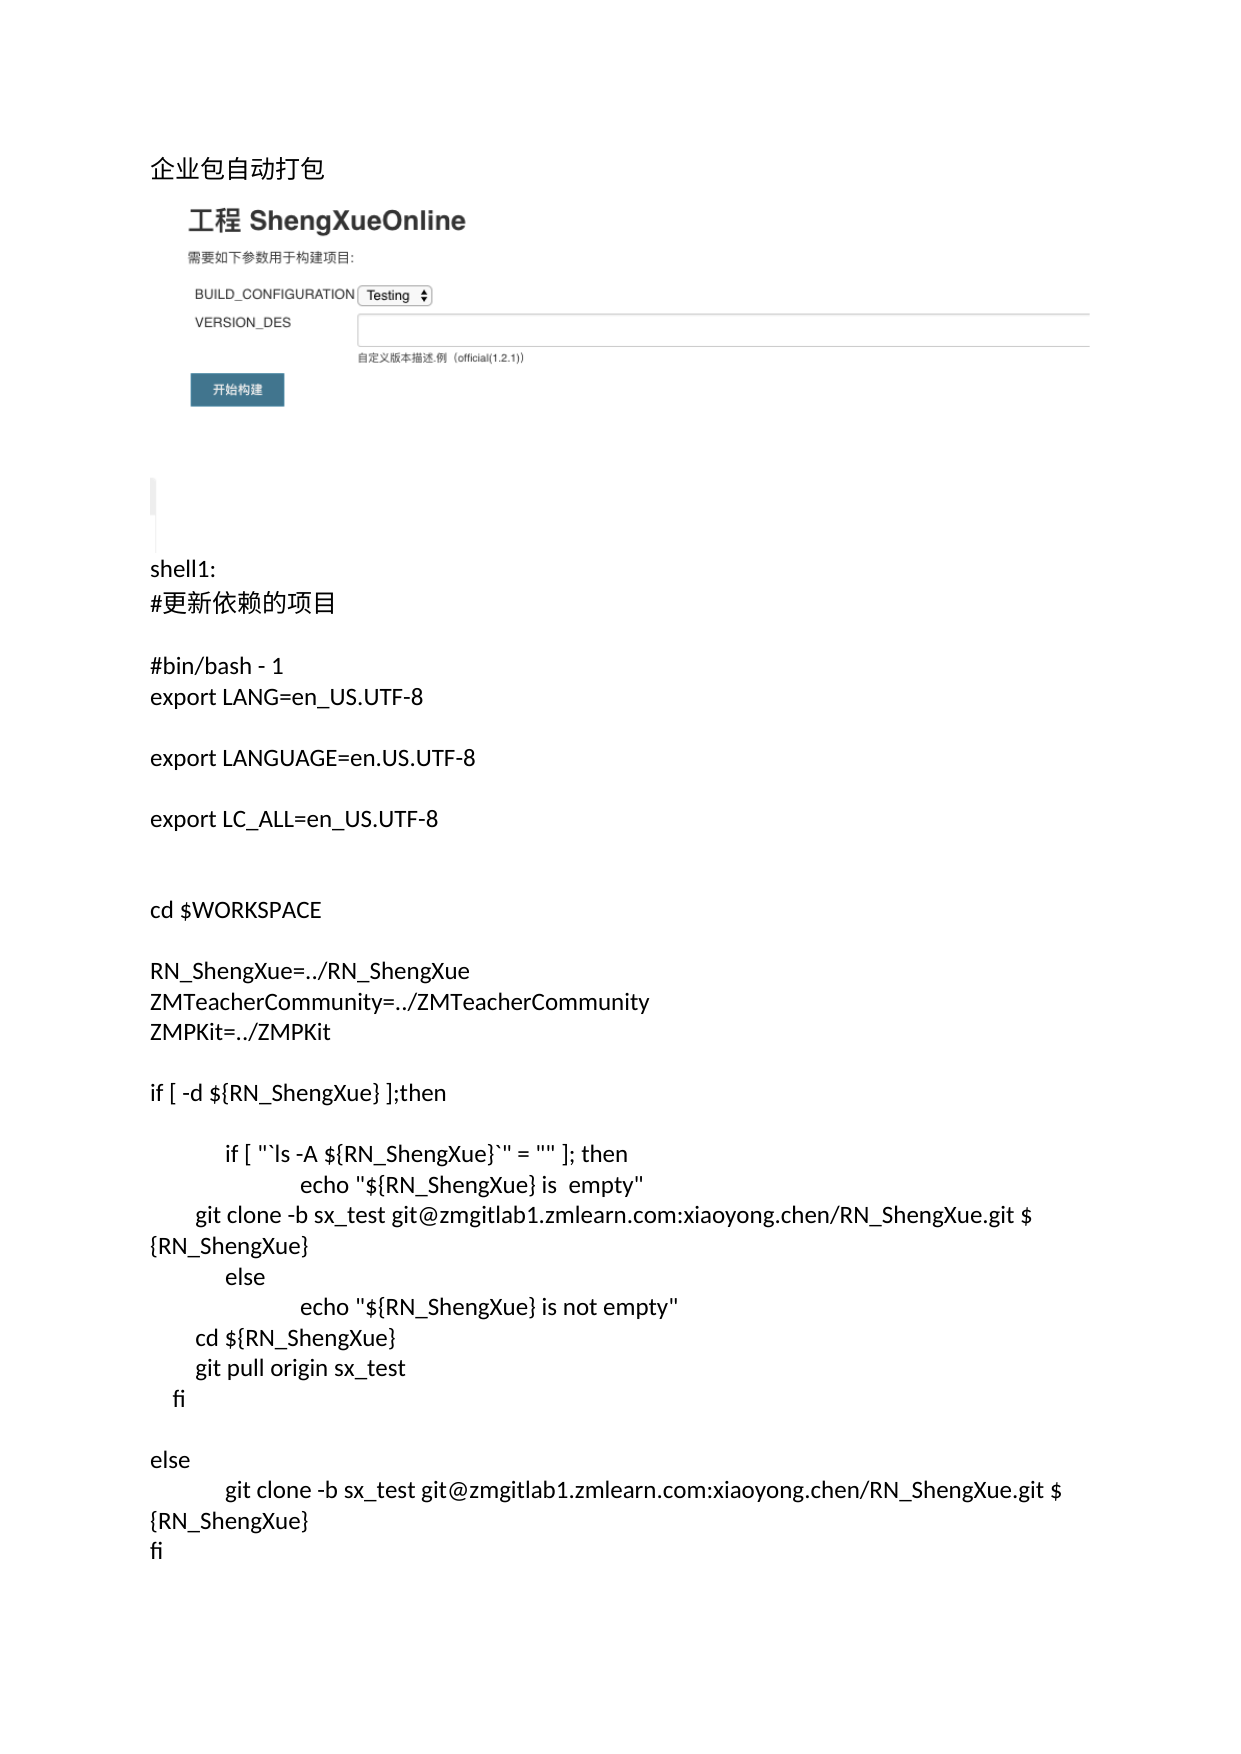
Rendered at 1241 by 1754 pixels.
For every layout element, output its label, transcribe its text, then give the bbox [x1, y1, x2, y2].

text 企业包自动打包 [150, 150, 1090, 186]
text echo "${RN_ShengXue} is not empty" [150, 1291, 1090, 1322]
text git clone -b sx_test git@zmgitlab1.zmlearn.com:xiaoyong.chen/RN_ShengXue.git ${RN_ShengXue} [150, 1199, 1090, 1261]
text git clone -b sx_test git@zmgitlab1.zmlearn.com:xiaoyong.chen/RN_ShengXue.git ${RN_ShengXue} [150, 1474, 1090, 1535]
text export LC_ALL=en_US.UTF-8 [150, 803, 1090, 833]
text #bin/bash - 1 [150, 650, 1090, 681]
text export LANG=en_US.UTF-8 [150, 681, 1090, 711]
text echo "${RN_ShengXue} is empty" [150, 1169, 1090, 1199]
text if [ -d ${RN_ShengXue} ];then [150, 1077, 1090, 1108]
text shell1: [150, 553, 1090, 583]
text cd $WORKSPACE [150, 894, 1090, 925]
text else [150, 1444, 1090, 1474]
text export LANGUAGE=en.US.UTF-8 [150, 742, 1090, 772]
text else [150, 1261, 1090, 1291]
text fi [150, 1383, 1090, 1413]
text ZMTeacherCommunity=../ZMTeacherCommunity [150, 986, 1090, 1016]
picture [150, 186, 1090, 553]
text cd ${RN_ShengXue} [150, 1322, 1090, 1352]
text ZMPKit=../ZMPKit [150, 1016, 1090, 1047]
text RN_ShengXue=../RN_ShengXue [150, 955, 1090, 986]
text if [ "`ls -A ${RN_ShengXue}`" = "" ]; then [150, 1138, 1090, 1169]
text git pull origin sx_test [150, 1352, 1090, 1383]
text fi [150, 1535, 1090, 1566]
text #更新依赖的项目 [150, 583, 1090, 620]
